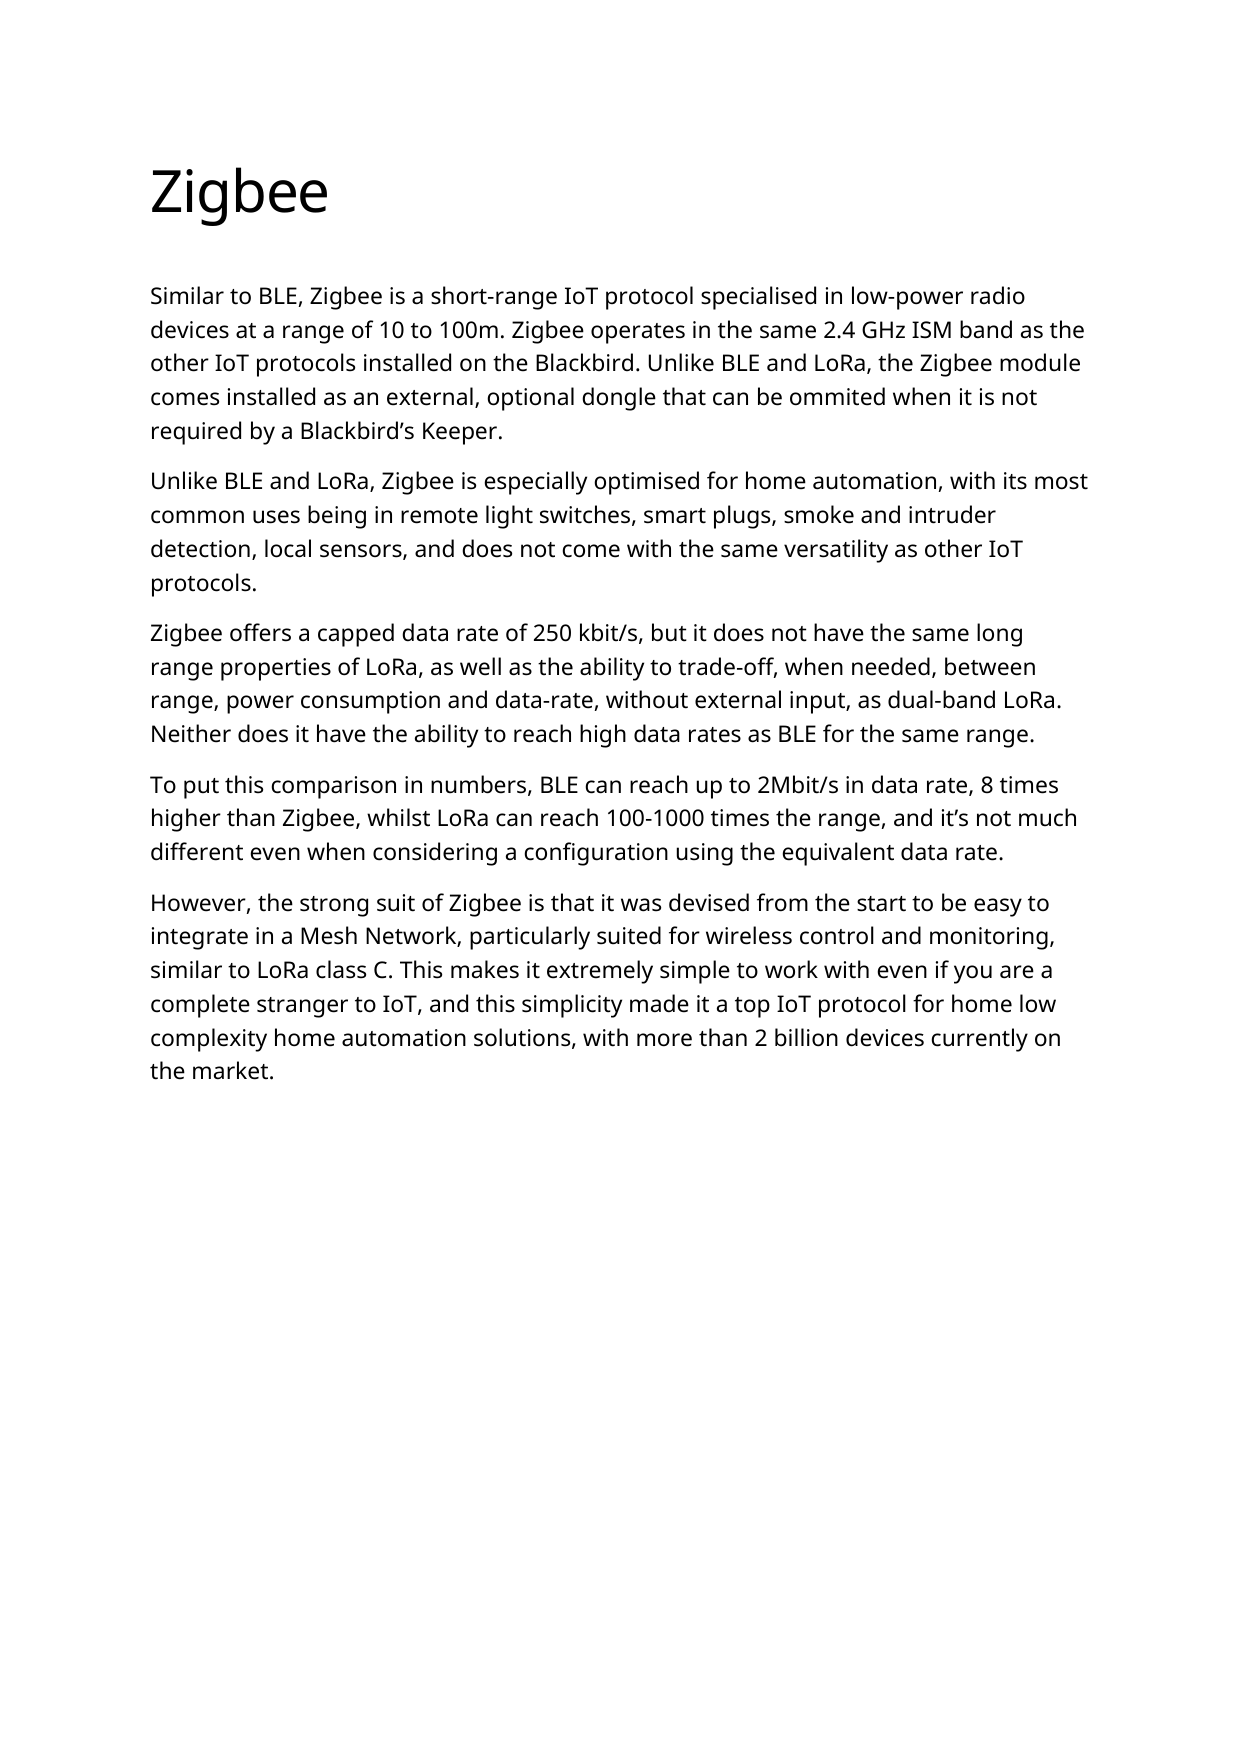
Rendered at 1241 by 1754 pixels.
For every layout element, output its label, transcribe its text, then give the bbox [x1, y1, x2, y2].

text Zigbee offers a capped data rate of 250 kbit/s, but it does not have the same long range properties of LoRa, as well as the ability to trade-off, when needed, between range, power consumption and data-rate, without external input, as dual-band LoRa. Neither does it have the ability to reach high data rates as BLE for the same range. [150, 617, 1090, 749]
text Similar to BLE, Zigbee is a short-range IoT protocol specialised in low-power radio devices at a range of 10 to 100m. Zigbee operates in the same 2.4 GHz ISM band as the other IoT protocols installed on the Blackbird. Unlike BLE and LoRa, the Zigbee module comes installed as an external, optional dongle that can be ommited when it is not required by a Blackbird’s Keeper. [150, 280, 1090, 446]
text Unlike BLE and LoRa, Zigbee is especially optimised for home automation, with its most common uses being in remote light switches, smart plugs, smoke and intruder detection, local sensors, and does not come with the same versatility as other IoT protocols. [150, 465, 1090, 598]
title Zigbee [150, 150, 1090, 229]
text To put this comparison in numbers, BLE can reach up to 2Mbit/s in data rate, 8 times higher than Zigbee, whilst LoRa can reach 100-1000 times the range, and it’s not much different even when considering a configuration using the equivalent data rate. [150, 769, 1090, 867]
text However, the strong suit of Zigbee is that it was devised from the start to be easy to integrate in a Mesh Network, particularly suited for wireless control and monitoring, similar to LoRa class C. This makes it extremely simple to work with even if you are a complete stranger to IoT, and this simplicity made it a top IoT protocol for home low complexity home automation solutions, with more than 2 billion devices currently on the market. [150, 887, 1090, 1087]
